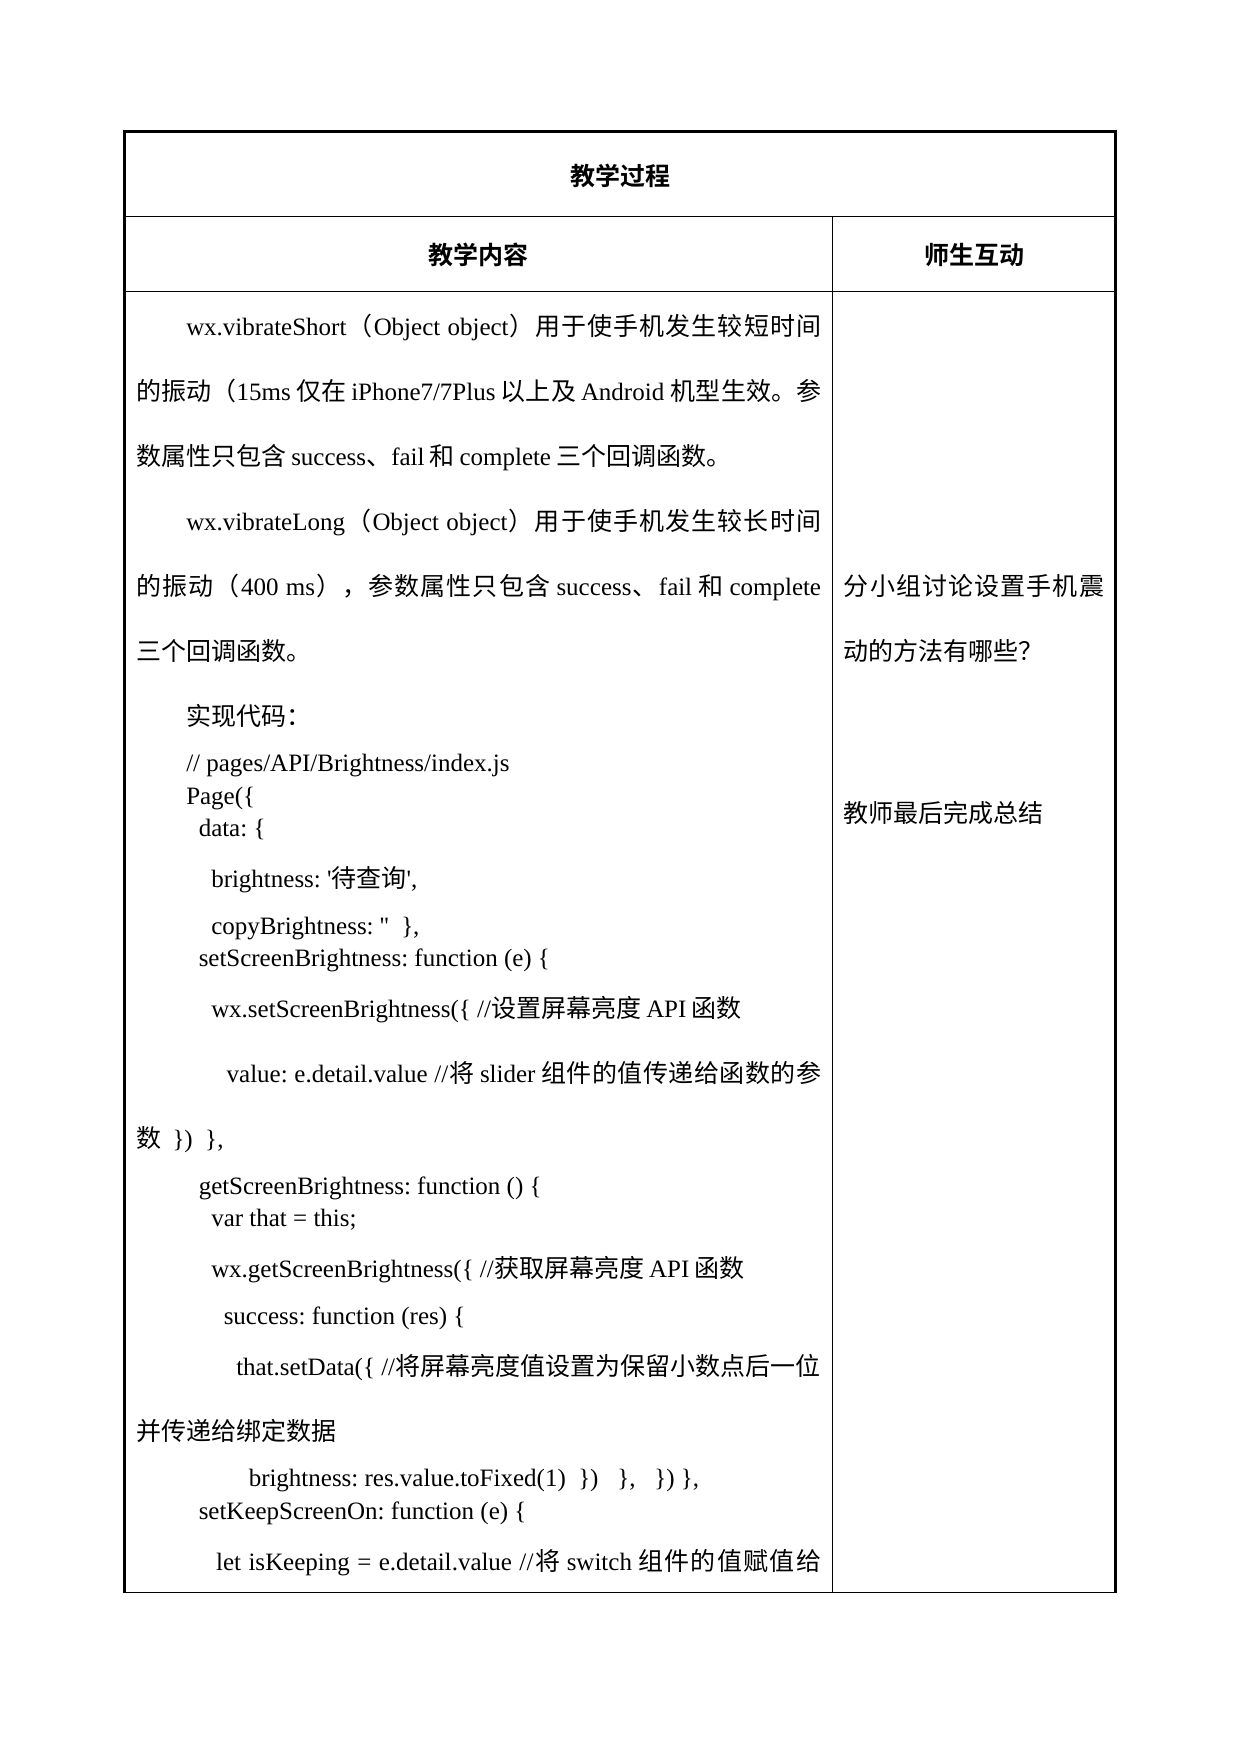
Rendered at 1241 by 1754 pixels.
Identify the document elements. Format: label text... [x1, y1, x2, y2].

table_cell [126, 292, 832, 1592]
table_cell 师生互动 [833, 217, 1114, 291]
table_cell 教学内容 [126, 217, 832, 291]
table_header 教学过程 [126, 133, 1114, 216]
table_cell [833, 292, 1114, 1592]
